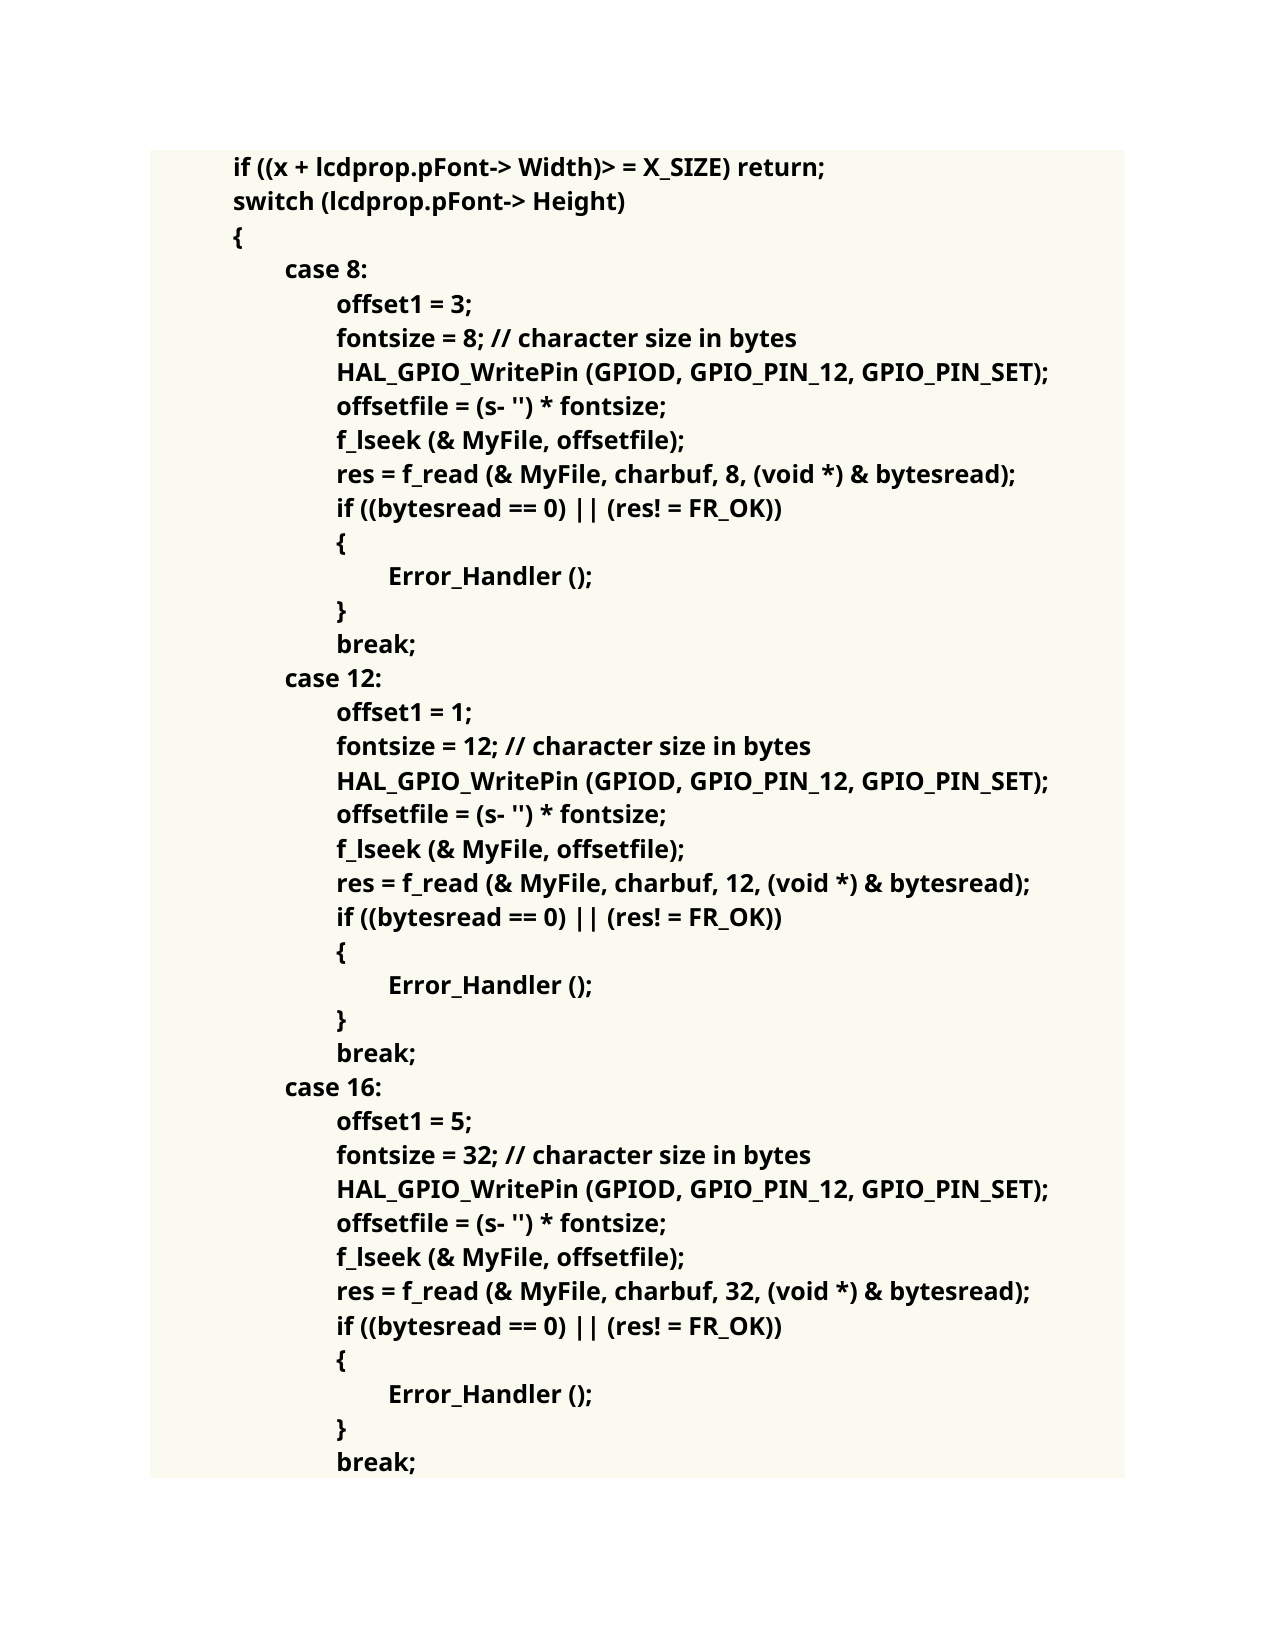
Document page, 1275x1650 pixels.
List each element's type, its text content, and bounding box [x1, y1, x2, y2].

text offset1 = 1; [150, 695, 1125, 729]
text f_lseek (& MyFile, offsetfile); [150, 831, 1125, 865]
text res = f_read (& MyFile, charbuf, 12, (void *) & bytesread); [150, 865, 1125, 899]
text } [150, 1410, 1125, 1444]
text { [150, 218, 1125, 252]
text offset1 = 5; [150, 1104, 1125, 1138]
text { [150, 933, 1125, 967]
text if ((bytesread == 0) || (res! = FR_OK)) [150, 1308, 1125, 1342]
text { [150, 1342, 1125, 1376]
text if ((x + lcdprop.pFont-> Width)> = X_SIZE) return; [150, 150, 1125, 184]
text offsetfile = (s- '') * fontsize; [150, 1206, 1125, 1240]
text HAL_GPIO_WritePin (GPIOD, GPIO_PIN_12, GPIO_PIN_SET); [150, 1172, 1125, 1206]
text break; [150, 1444, 1125, 1478]
text HAL_GPIO_WritePin (GPIOD, GPIO_PIN_12, GPIO_PIN_SET); [150, 763, 1125, 797]
text fontsize = 12; // character size in bytes [150, 729, 1125, 763]
text switch (lcdprop.pFont-> Height) [150, 184, 1125, 218]
text offsetfile = (s- '') * fontsize; [150, 388, 1125, 422]
text case 16: [150, 1070, 1125, 1104]
text Error_Handler (); [150, 559, 1125, 593]
text } [150, 593, 1125, 627]
text case 12: [150, 661, 1125, 695]
text if ((bytesread == 0) || (res! = FR_OK)) [150, 899, 1125, 933]
text f_lseek (& MyFile, offsetfile); [150, 422, 1125, 457]
text fontsize = 8; // character size in bytes [150, 320, 1125, 354]
text } [150, 1002, 1125, 1036]
text offsetfile = (s- '') * fontsize; [150, 797, 1125, 831]
text case 8: [150, 252, 1125, 286]
text offset1 = 3; [150, 286, 1125, 320]
text res = f_read (& MyFile, charbuf, 32, (void *) & bytesread); [150, 1274, 1125, 1308]
text break; [150, 627, 1125, 661]
text if ((bytesread == 0) || (res! = FR_OK)) [150, 491, 1125, 525]
text HAL_GPIO_WritePin (GPIOD, GPIO_PIN_12, GPIO_PIN_SET); [150, 354, 1125, 388]
text { [150, 525, 1125, 559]
text break; [150, 1036, 1125, 1070]
text f_lseek (& MyFile, offsetfile); [150, 1240, 1125, 1274]
text res = f_read (& MyFile, charbuf, 8, (void *) & bytesread); [150, 457, 1125, 491]
text fontsize = 32; // character size in bytes [150, 1138, 1125, 1172]
text Error_Handler (); [150, 1376, 1125, 1410]
text Error_Handler (); [150, 967, 1125, 1002]
